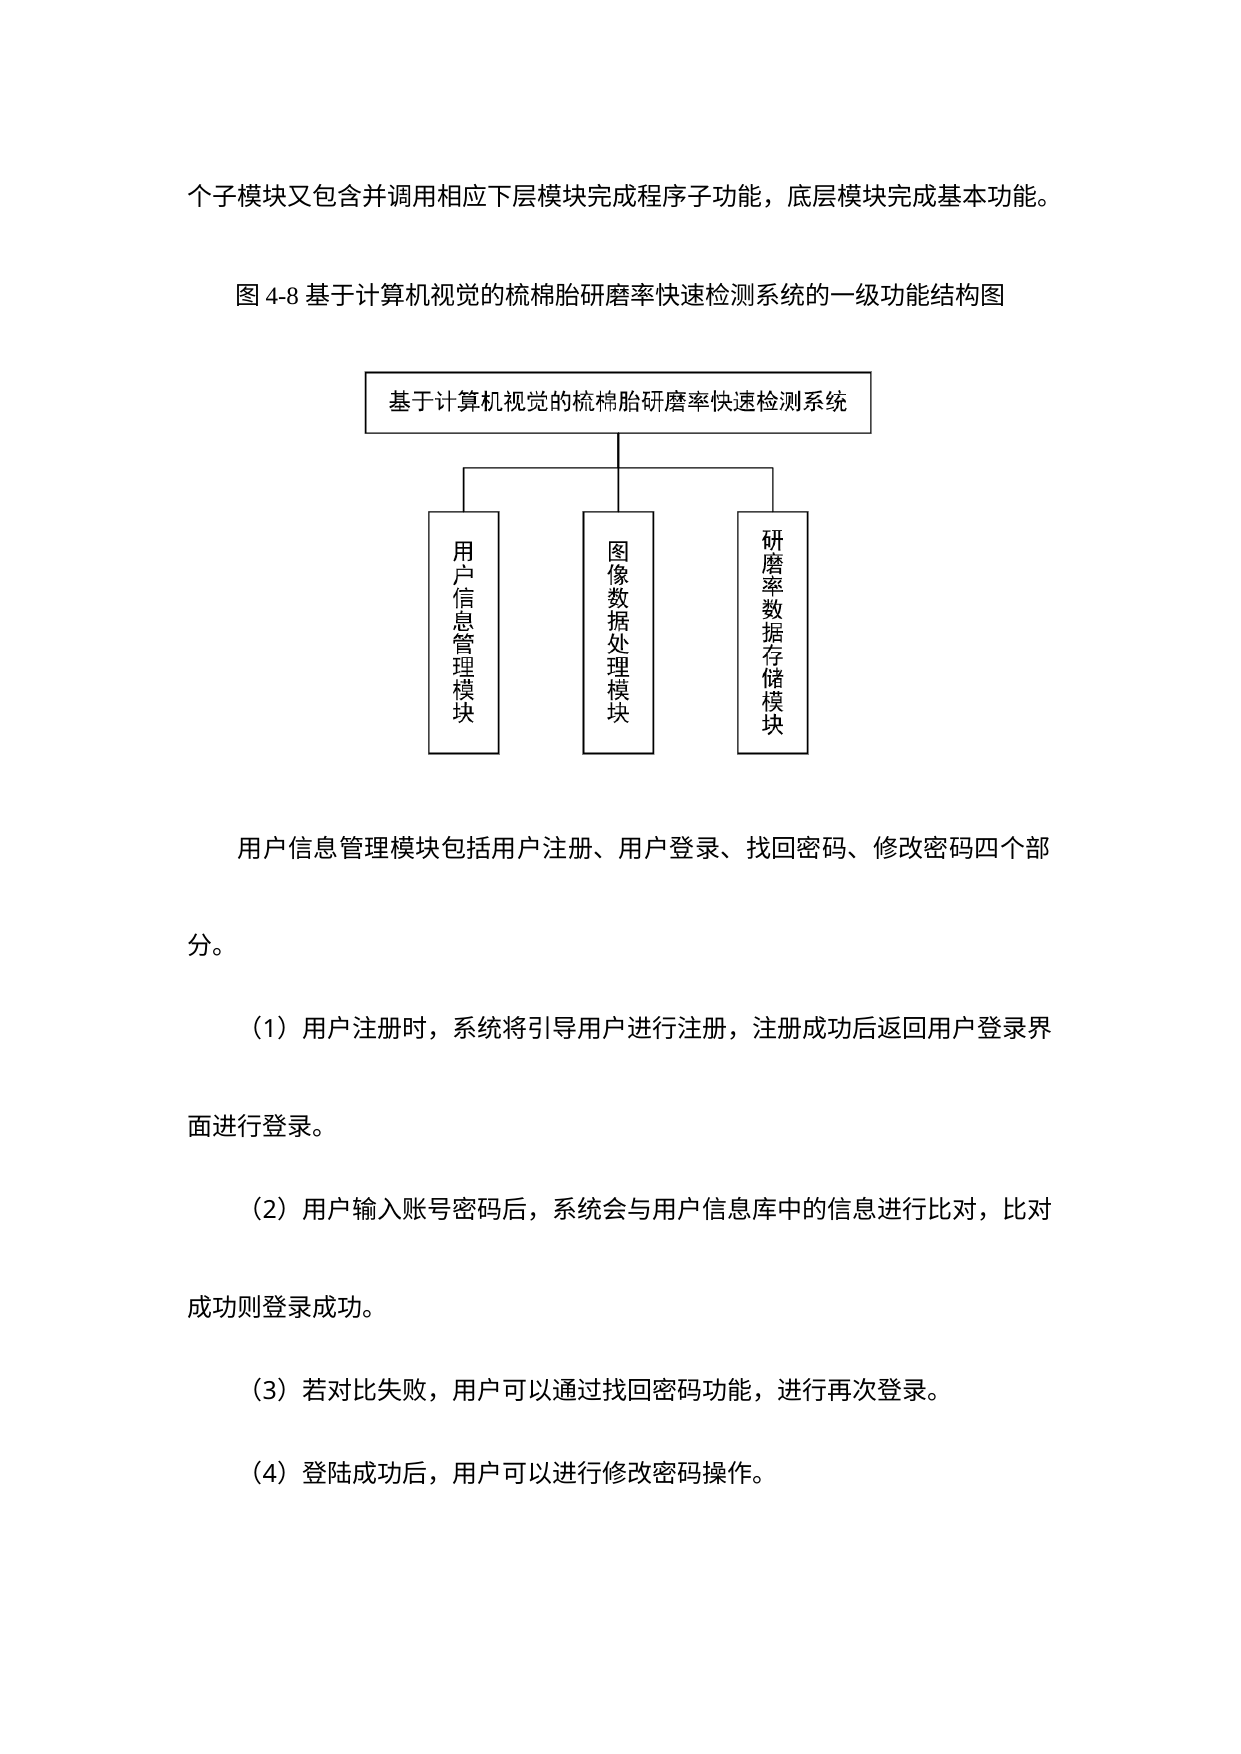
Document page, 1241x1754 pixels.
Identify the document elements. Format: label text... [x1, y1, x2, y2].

text （1）用户注册时，系统将引导用户进行注册，注册成功后返回用户登录界面进行登录。 [187, 994, 1053, 1157]
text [187, 162, 1053, 227]
text 图4-8 基于计算机视觉的梳棉胎研磨率快速检测系统的一级功能结构图 [187, 261, 1053, 326]
text 用户信息管理模块包括用户注册、用户登录、找回密码、修改密码四个部分。 [187, 814, 1053, 976]
text （3）若对比失败，用户可以通过找回密码功能，进行再次登录。 [187, 1356, 1053, 1421]
text （4）登陆成功后，用户可以进行修改密码操作。 [187, 1439, 1053, 1504]
text （2）用户输入账号密码后，系统会与用户信息库中的信息进行比对，比对成功则登录成功。 [187, 1175, 1053, 1338]
picture [350, 360, 890, 770]
